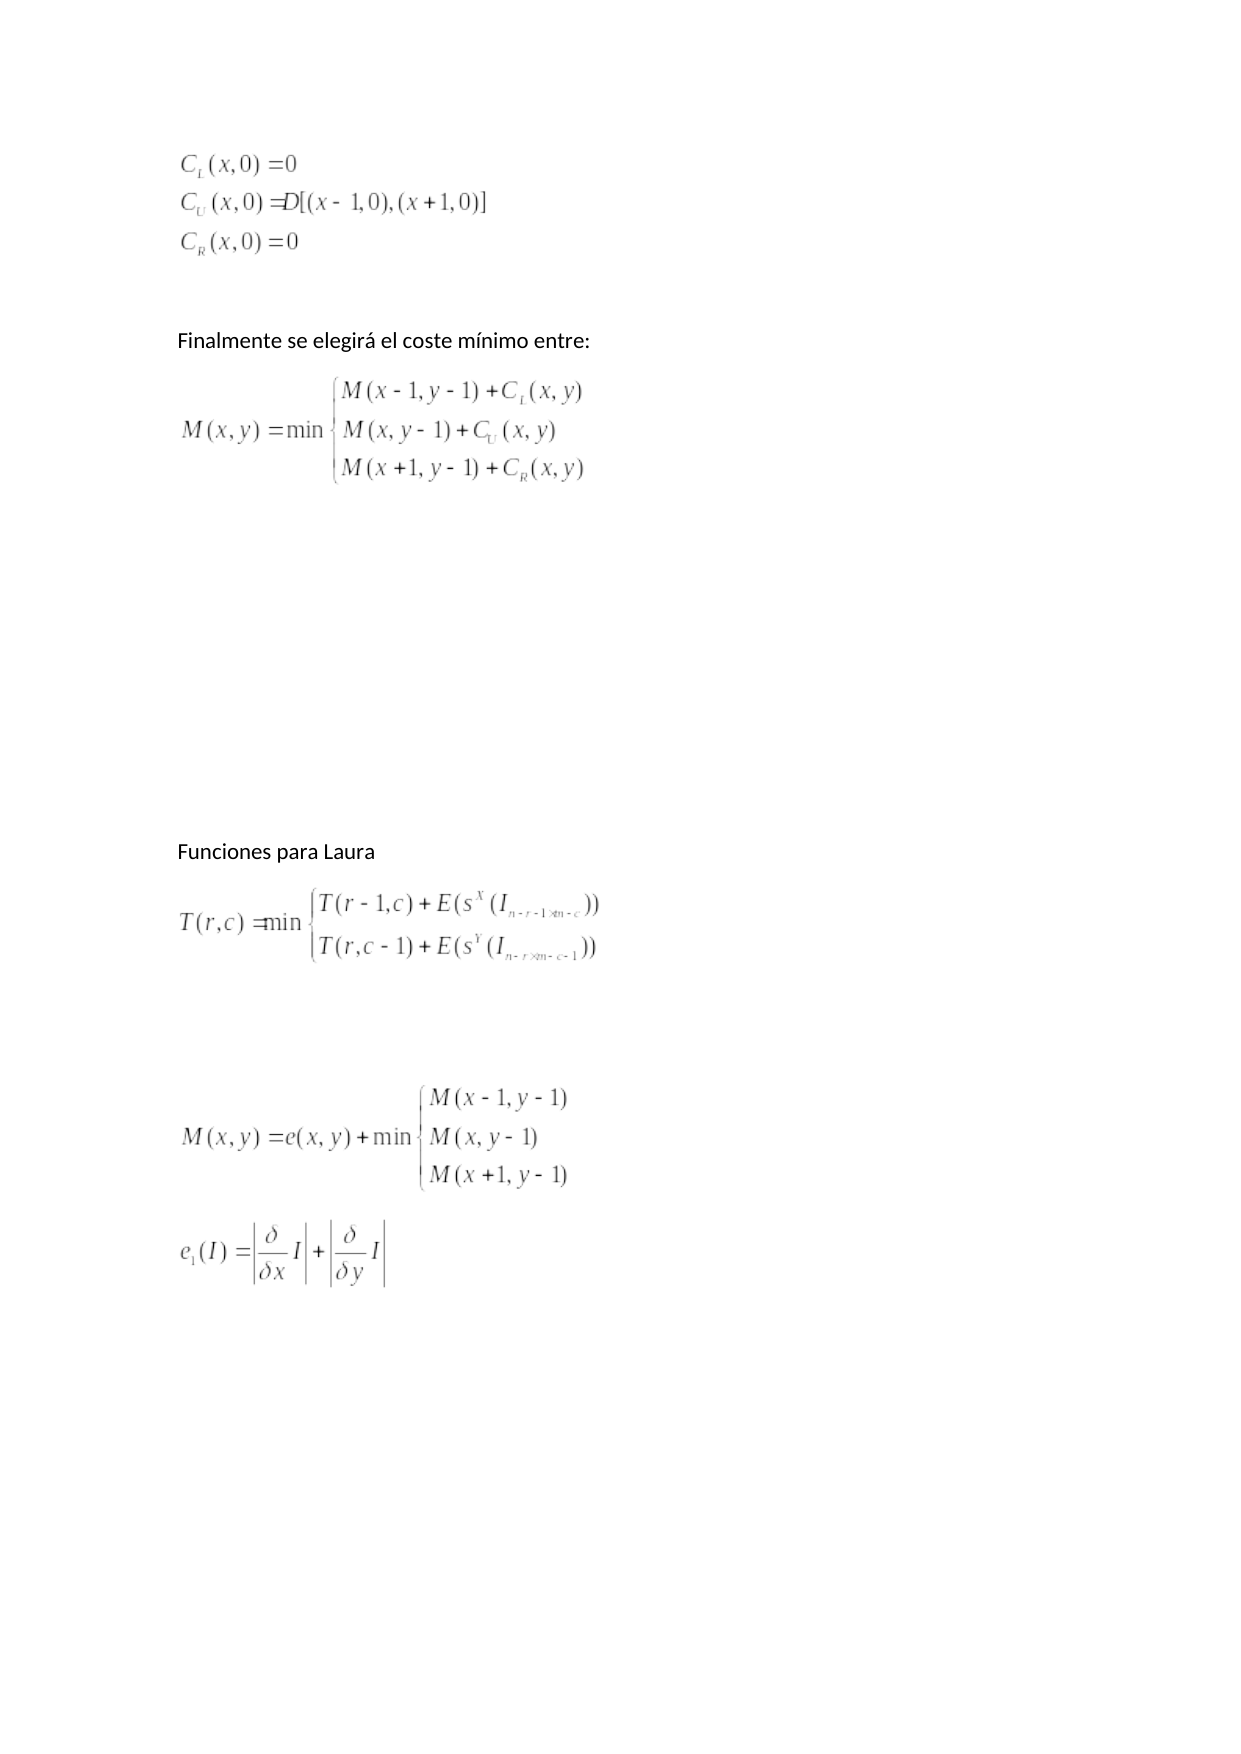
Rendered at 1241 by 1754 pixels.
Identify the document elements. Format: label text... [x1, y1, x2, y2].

text Finalmente se elegirá el coste mínimo entre: [177, 326, 1063, 354]
text Funciones para Laura [177, 837, 1063, 865]
